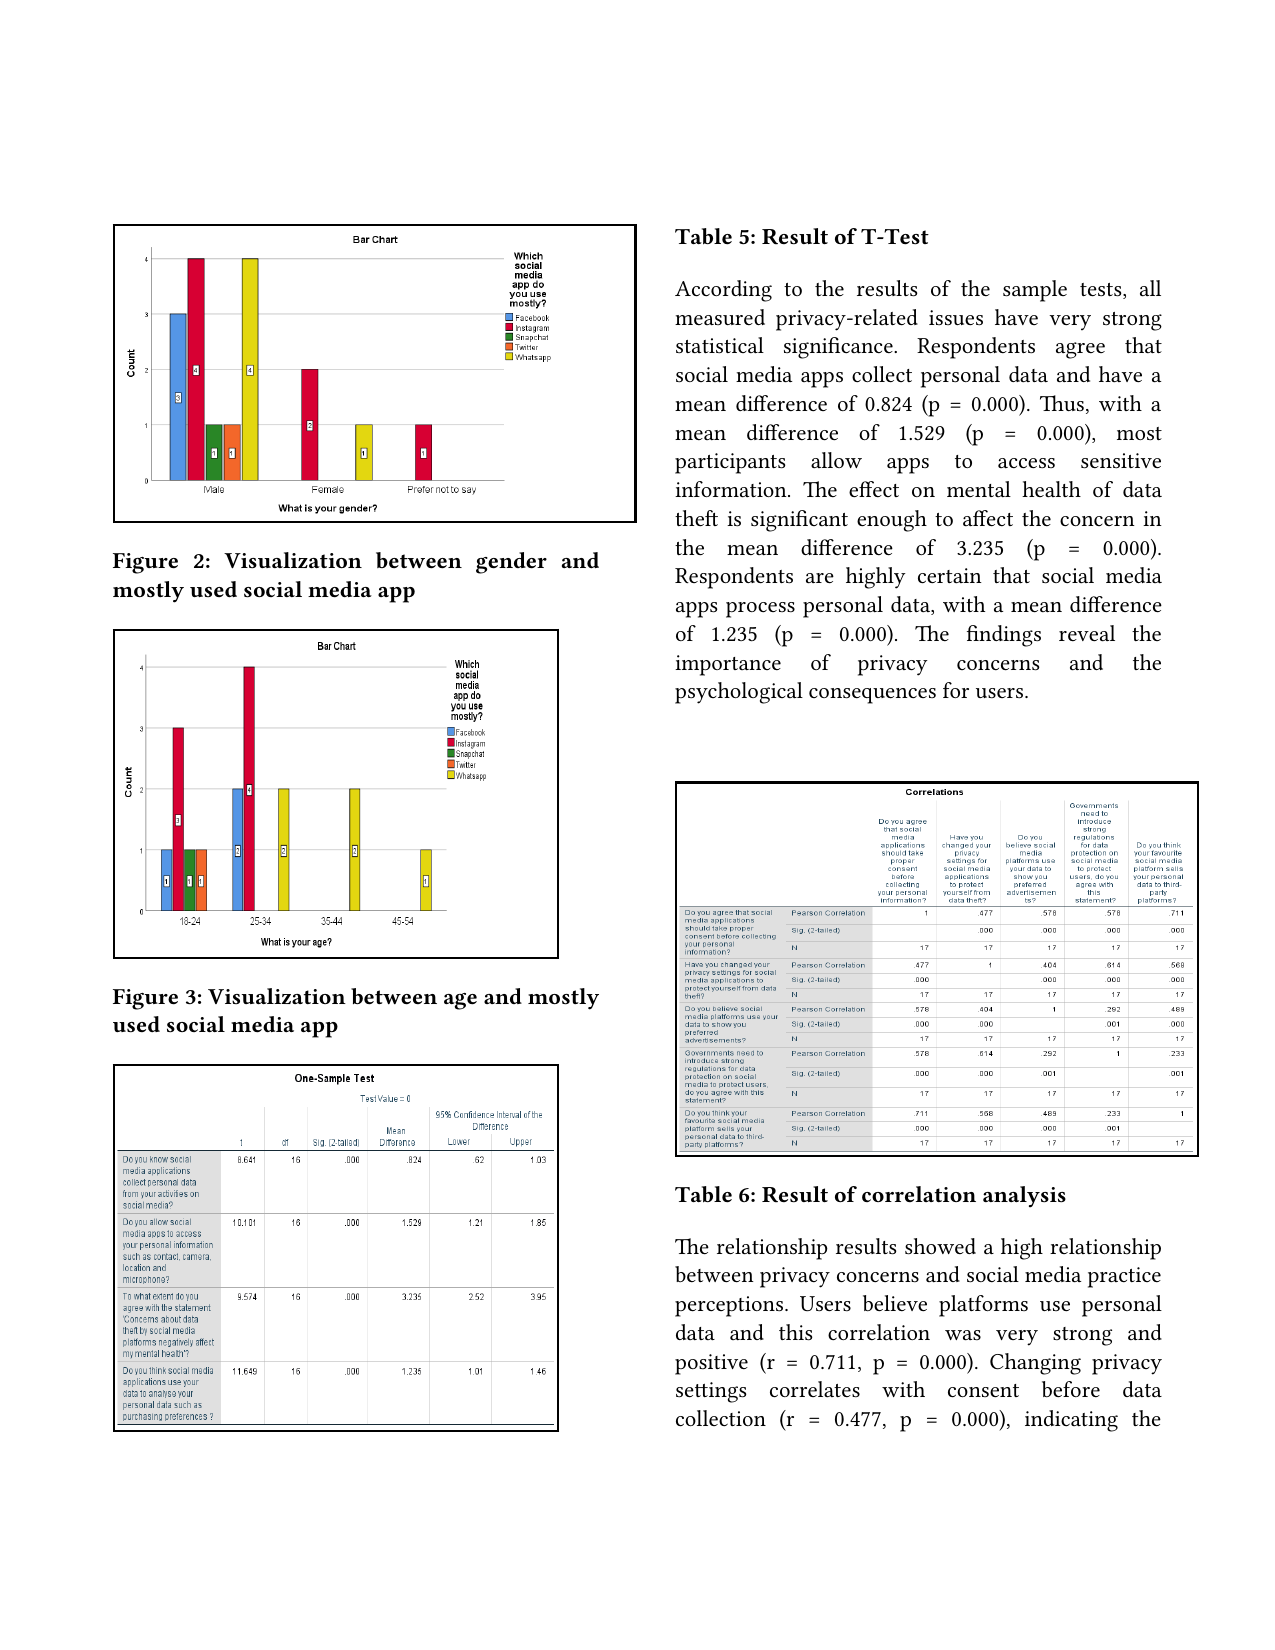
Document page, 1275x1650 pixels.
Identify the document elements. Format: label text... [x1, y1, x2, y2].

picture [115, 226, 634, 521]
text Figure 3: Visualization between age and mostly used social media app [112, 983, 600, 1038]
picture [115, 1066, 557, 1430]
picture [115, 631, 557, 957]
text Table 5: Result of T-Test [675, 224, 1162, 250]
text According to the results of the sample tests, all measured privacy-related issues have very strong statistical significance. Respondents agree that social media apps collect personal data and have a mean difference of 0.824 (p = 0.000). Thus, with a mean difference of 1.529 (p = 0.000), most participants allow apps to access sensitive information. The effect on mental health of data theft is significant enough to affect the concern in the mean difference of 3.235 (p = 0.000). Respondents are highly certain that social media apps process personal data, with a mean difference of 1.235 (p = 0.000). The findings reveal the importance of privacy concerns and the psychological consequences for users. [675, 276, 1162, 704]
text Figure 2: Visualization between gender and mostly used social media app [112, 548, 600, 603]
text Table 6: Result of correlation analysis [675, 1182, 1162, 1208]
picture [677, 784, 1197, 1155]
